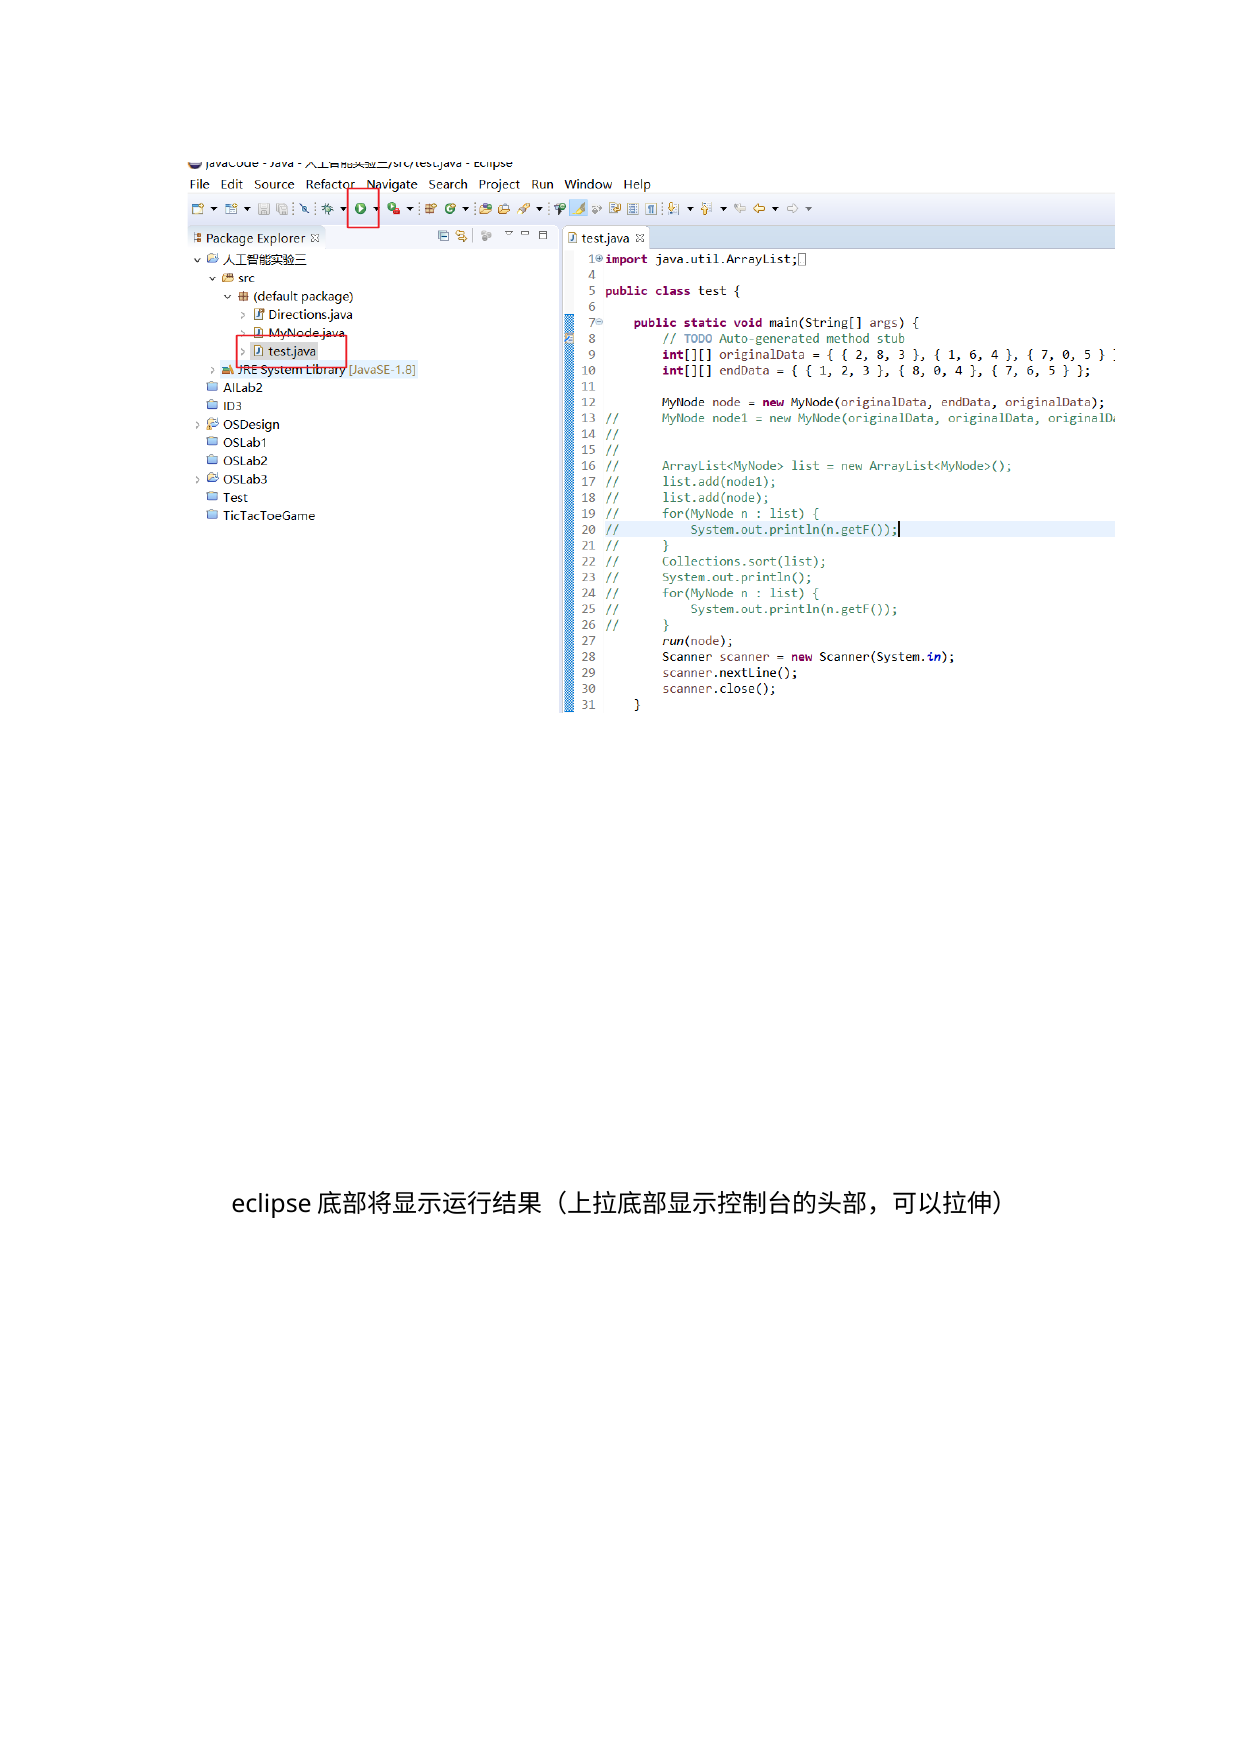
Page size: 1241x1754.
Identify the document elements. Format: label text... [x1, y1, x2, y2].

text eclipse底部将显示运行结果（上拉底部显示控制台的头部，可以拉伸） [187, 1169, 1053, 1234]
picture [187, 162, 1115, 713]
